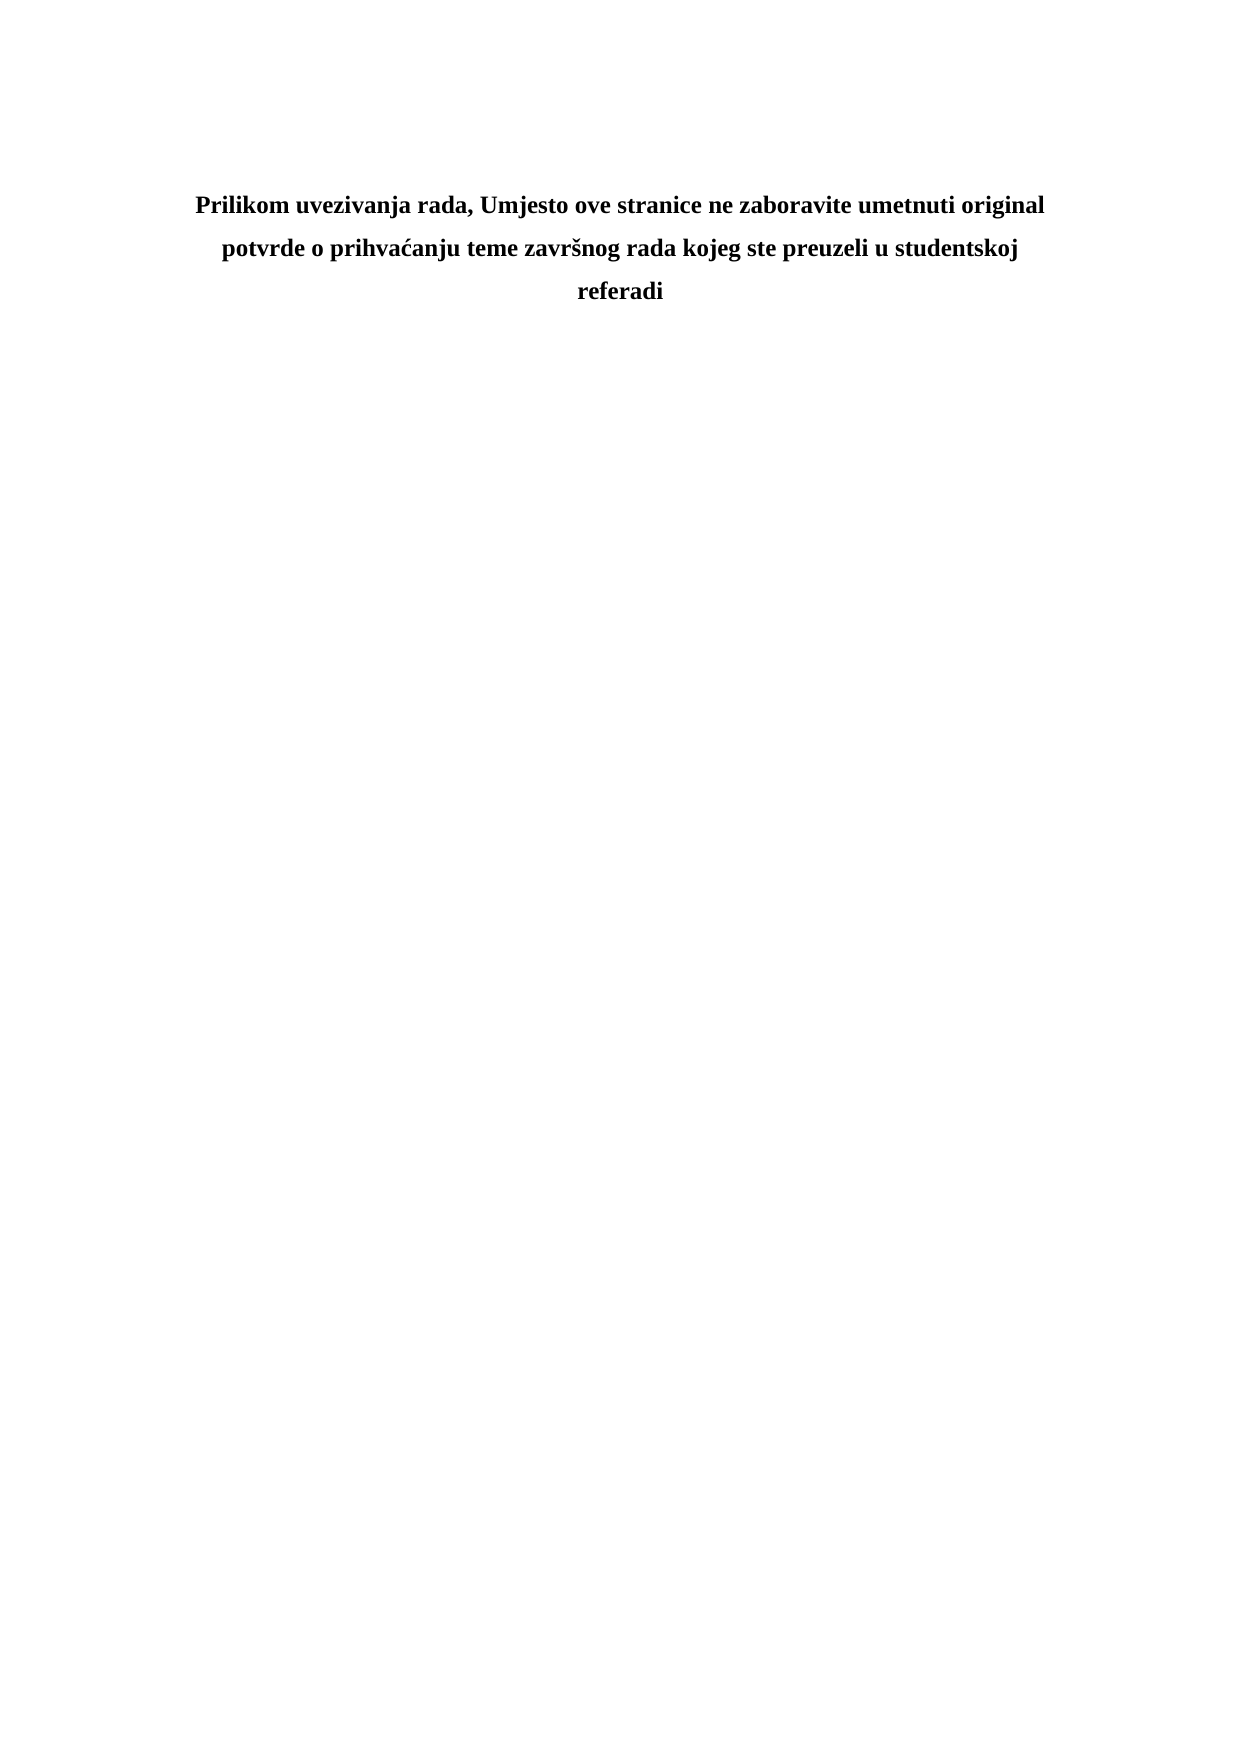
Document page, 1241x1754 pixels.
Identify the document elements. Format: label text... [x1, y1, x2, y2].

text Prilikom uvezivanja rada, Umjesto ove stranice ne zaboravite umetnuti original potvrde o prihvaćanju teme završnog rada kojeg ste preuzeli u studentskoj referadi [177, 190, 1063, 305]
